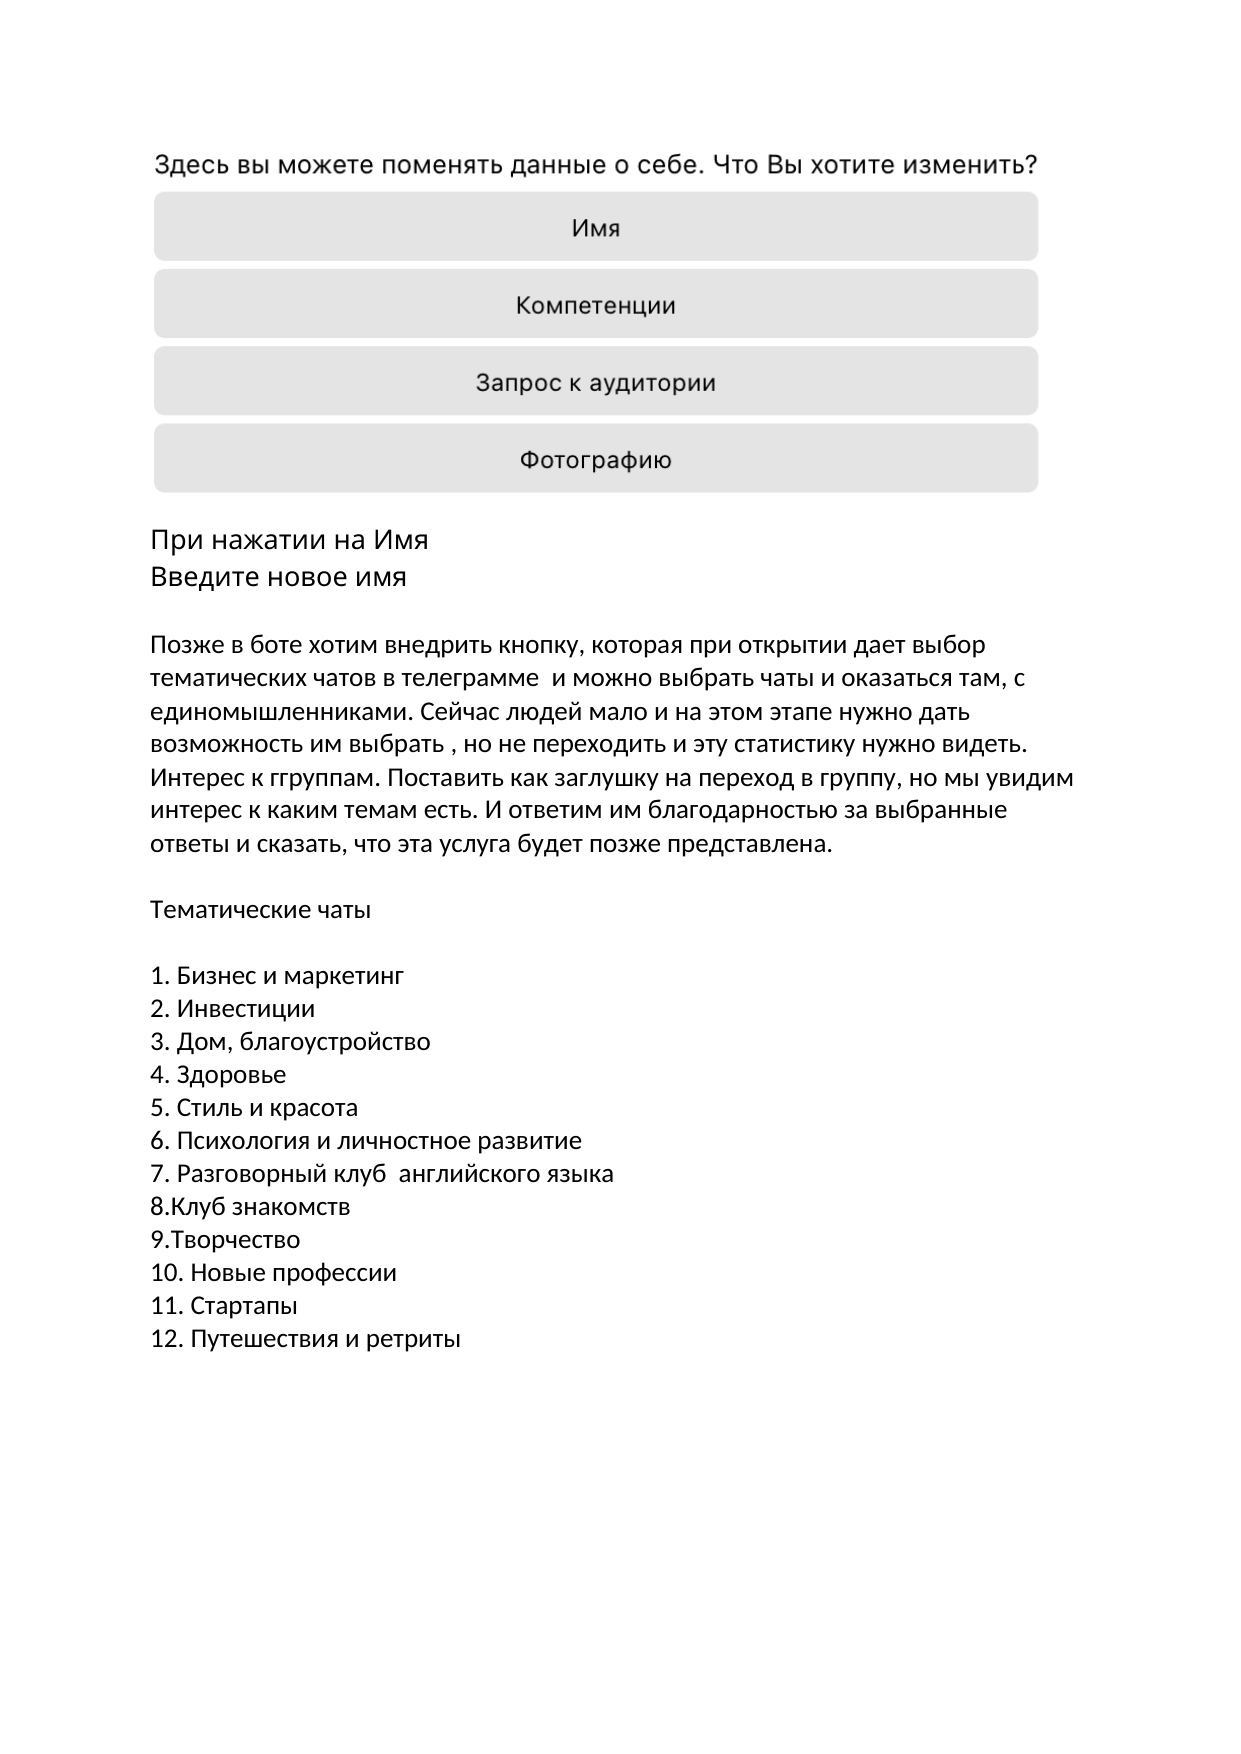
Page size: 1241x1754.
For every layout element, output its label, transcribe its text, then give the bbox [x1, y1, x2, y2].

text Позже в боте хотим внедрить кнопку, которая при открытии дает выбор тематических чатов в телеграмме и можно выбрать чаты и оказаться там, с единомышленниками. Сейчас людей мало и на этом этапе нужно дать возможность им выбрать , но не переходить и эту статистику нужно видеть. Интерес к ггруппам. Поставить как заглушку на переход в группу, но мы увидим интерес к каким темам есть. И ответим им благодарностью за выбранные ответы и сказать, что эта услуга будет позже представлена. Тематические чаты 1. Бизнес и маркетинг 2. Инвестиции 3. Дом, благоустройство 4. Здоровье 5. Стиль и красота 6. Психология и личностное развитие 7. Разговорный клуб английского языка 8.Клуб знакомств 9.Творчество 10. Новые профессии 11. Стартапы 12. Путешествия и ретриты [150, 628, 1090, 1354]
text При нажатии на Имя Введите новое имя [150, 521, 1090, 594]
picture [150, 150, 1091, 521]
